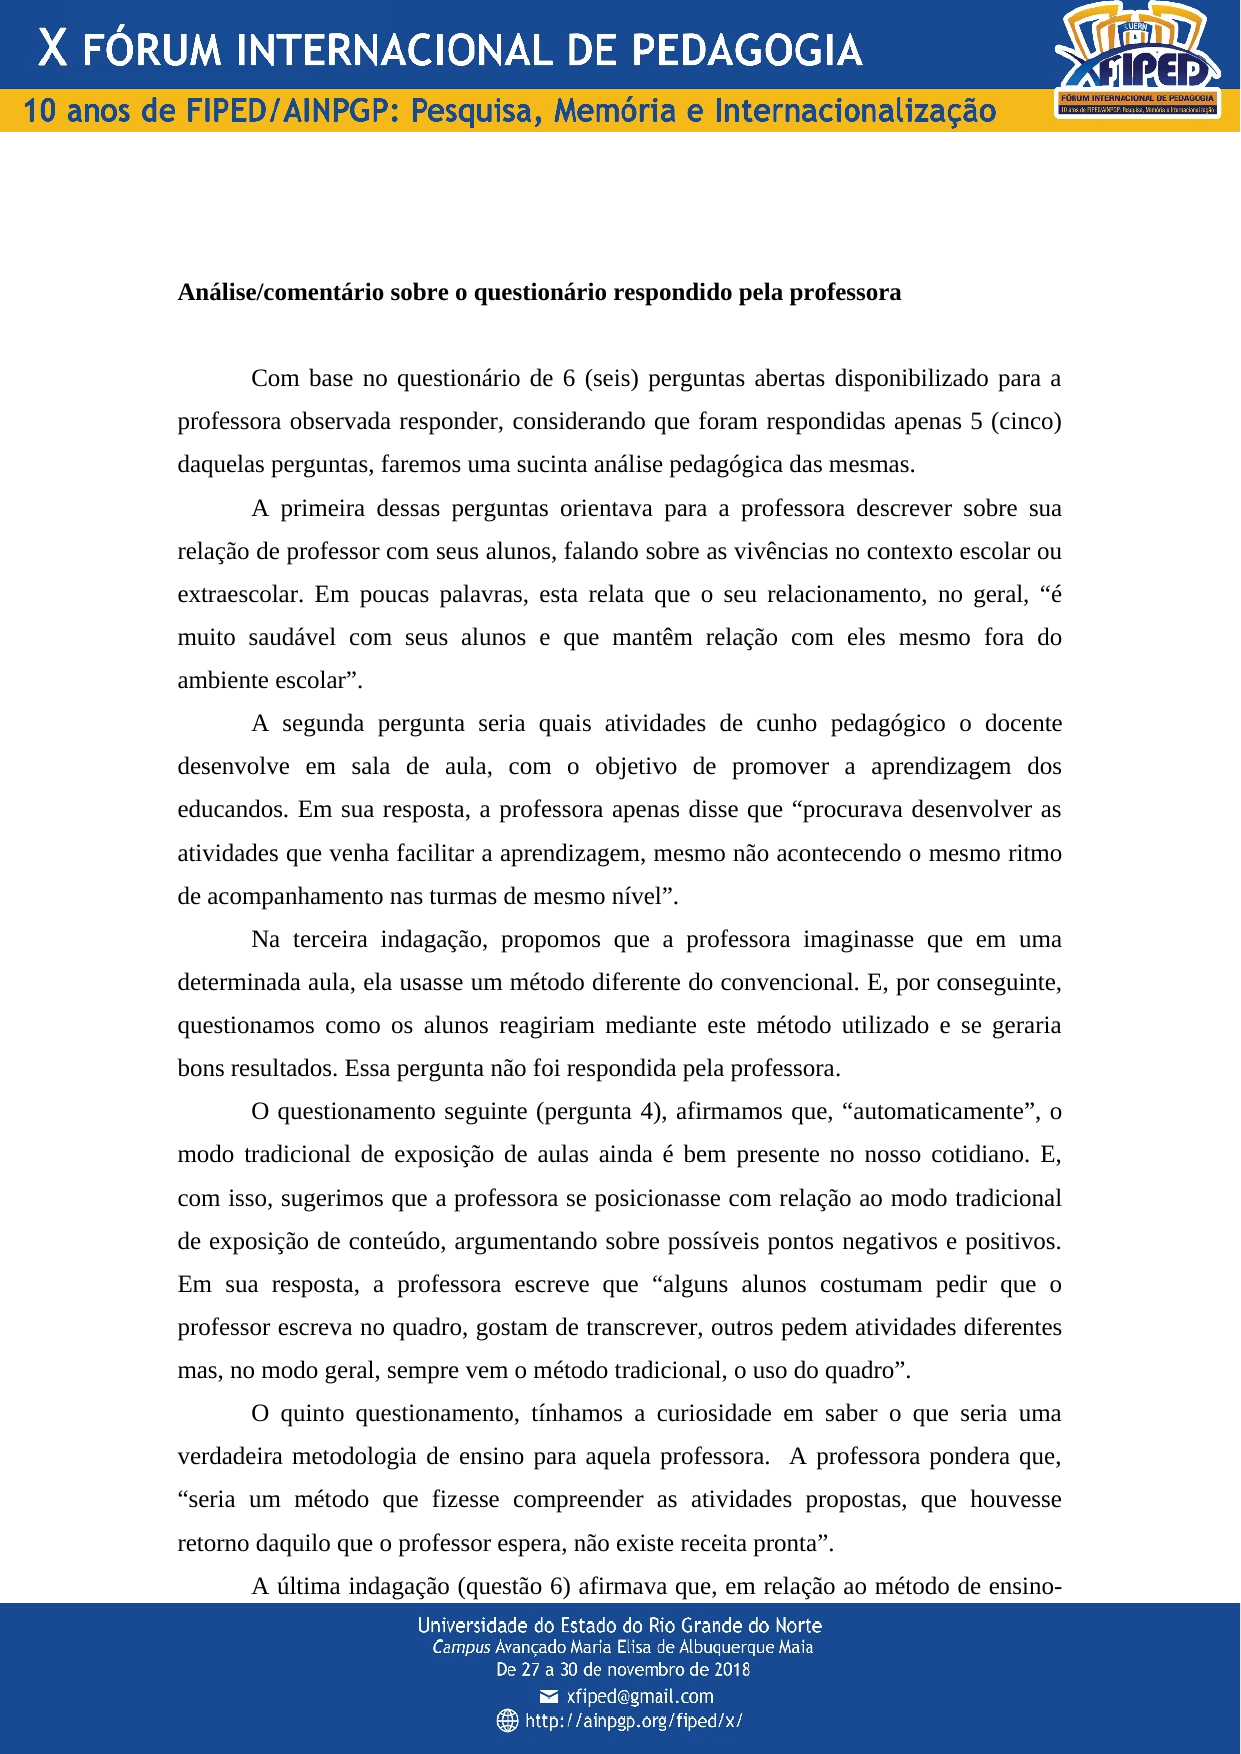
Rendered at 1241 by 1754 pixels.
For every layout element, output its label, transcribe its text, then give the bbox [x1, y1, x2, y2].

text O quinto questionamento, tínhamos a curiosidade em saber o que seria uma verdadeira metodologia de ensino para aquela professora. A professora pondera que, “seria um método que fizesse compreender as atividades propostas, que houvesse retorno daquilo que o professor espera, não existe receita pronta”. [177, 1398, 1063, 1556]
picture [0, 0, 1241, 132]
text A primeira dessas perguntas orientava para a professora descrever sobre sua relação de professor com seus alunos, falando sobre as vivências no contexto escolar ou extraescolar. Em poucas palavras, esta relata que o seu relacionamento, no geral, “é muito saudável com seus alunos e que mantêm relação com eles mesmo fora do ambiente escolar”. [177, 493, 1063, 694]
text O questionamento seguinte (pergunta 4), afirmamos que, “automaticamente”, o modo tradicional de exposição de aulas ainda é bem presente no nosso cotidiano. E, com isso, sugerimos que a professora se posicionasse com relação ao modo tradicional de exposição de conteúdo, argumentando sobre possíveis pontos negativos e positivos. Em sua resposta, a professora escreve que “alguns alunos costumam pedir que o professor escreva no quadro, gostam de transcrever, outros pedem atividades diferentes mas, no modo geral, sempre vem o método tradicional, o uso do quadro”. [177, 1096, 1063, 1384]
text A segunda pergunta seria quais atividades de cunho pedagógico o docente desenvolve em sala de aula, com o objetivo de promover a aprendizagem dos educandos. Em sua resposta, a professora apenas disse que “procurava desenvolver as atividades que venha facilitar a aprendizagem, mesmo não acontecendo o mesmo ritmo de acompanhamento nas turmas de mesmo nível”. [177, 708, 1063, 909]
text Na terceira indagação, propomos que a professora imaginasse que em uma determinada aula, ela usasse um método diferente do convencional. E, por conseguinte, questionamos como os alunos reagiriam mediante este método utilizado e se geraria bons resultados. Essa pergunta não foi respondida pela professora. [177, 924, 1063, 1082]
text Com base no questionário de 6 (seis) perguntas abertas disponibilizado para a professora observada responder, considerando que foram respondidas apenas 5 (cinco) daquelas perguntas, faremos uma sucinta análise pedagógica das mesmas. [177, 363, 1063, 478]
text Análise/comentário sobre o questionário respondido pela professora [177, 277, 1063, 306]
picture [0, 1603, 1241, 1754]
